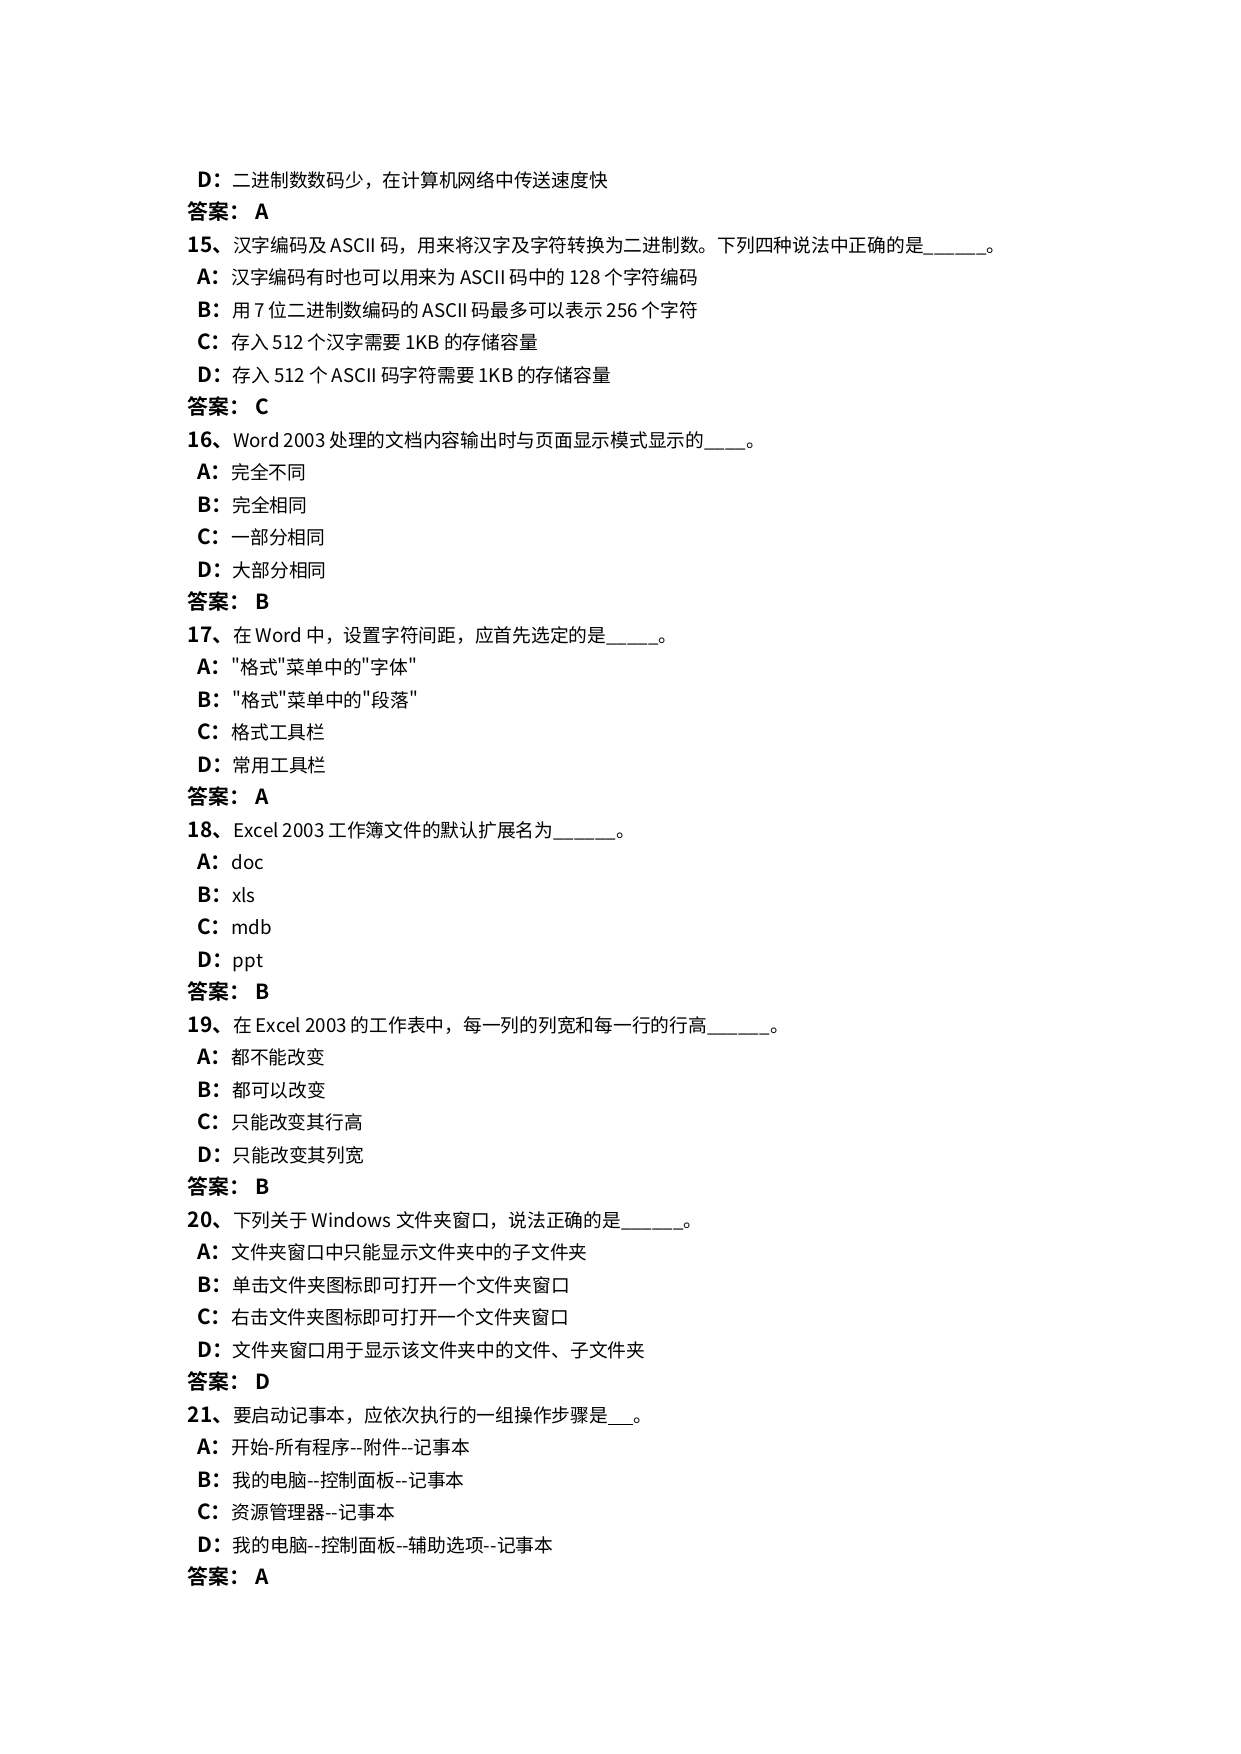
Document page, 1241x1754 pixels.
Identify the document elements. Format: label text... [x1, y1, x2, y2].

text D：只能改变其列宽 [187, 1137, 1053, 1169]
text C：一部分相同 [187, 519, 1053, 552]
text A：完全不同 [187, 454, 1053, 487]
text D：我的电脑--控制面板--辅助选项--记事本 [187, 1527, 1053, 1559]
text 21、要启动记事本，应依次执行的一组操作步骤是 。 [187, 1397, 1053, 1429]
text C：mdb [187, 909, 1053, 942]
text A：都不能改变 [187, 1039, 1053, 1072]
text D：大部分相同 [187, 552, 1053, 584]
text B：xls [187, 877, 1053, 909]
text 19、在Excel 2003的工作表中，每一列的列宽和每一行的行高______。 [187, 1007, 1053, 1039]
text C：存入512个汉字需要1KB的存储容量 [187, 324, 1053, 357]
text C：格式工具栏 [187, 714, 1053, 747]
text B：用7位二进制数编码的ASCII码最多可以表示256个字符 [187, 292, 1053, 324]
text 答案： B [187, 1169, 1053, 1202]
text 17、在Word中，设置字符间距，应首先选定的是_____。 [187, 617, 1053, 649]
text 20、下列关于Windows 文件夹窗口，说法正确的是______。 [187, 1202, 1053, 1234]
text B：单击文件夹图标即可打开一个文件夹窗口 [187, 1267, 1053, 1299]
text 答案： A [187, 194, 1053, 227]
text D：常用工具栏 [187, 747, 1053, 779]
text C：资源管理器--记事本 [187, 1494, 1053, 1527]
text C：只能改变其行高 [187, 1104, 1053, 1137]
text A：文件夹窗口中只能显示文件夹中的子文件夹 [187, 1234, 1053, 1267]
text C：右击文件夹图标即可打开一个文件夹窗口 [187, 1299, 1053, 1332]
text 答案： C [187, 389, 1053, 422]
text D：存入512个ASCII码字符需要1KB的存储容量 [187, 357, 1053, 389]
text A："格式"菜单中的"字体" [187, 649, 1053, 682]
text B：我的电脑--控制面板--记事本 [187, 1462, 1053, 1494]
text 16、Word 2003处理的文档内容输出时与页面显示模式显示的____。 [187, 422, 1053, 454]
text D：文件夹窗口用于显示该文件夹中的文件、子文件夹 [187, 1332, 1053, 1364]
text 答案： D [187, 1364, 1053, 1397]
text 15、汉字编码及ASCII码，用来将汉字及字符转换为二进制数。下列四种说法中正确的是______。 [187, 227, 1053, 259]
text A：doc [187, 844, 1053, 877]
text A：开始-所有程序--附件--记事本 [187, 1429, 1053, 1462]
text 答案： A [187, 779, 1053, 812]
text B：都可以改变 [187, 1072, 1053, 1104]
text 答案： A [187, 1559, 1053, 1592]
text B："格式"菜单中的"段落" [187, 682, 1053, 714]
text A：汉字编码有时也可以用来为ASCII码中的128个字符编码 [187, 259, 1053, 292]
text B：完全相同 [187, 487, 1053, 519]
text D：ppt [187, 942, 1053, 974]
text 答案： B [187, 974, 1053, 1007]
text 18、Excel 2003工作簿文件的默认扩展名为______。 [187, 812, 1053, 844]
text D：二进制数数码少，在计算机网络中传送速度快 [187, 162, 1053, 194]
text 答案： B [187, 584, 1053, 617]
